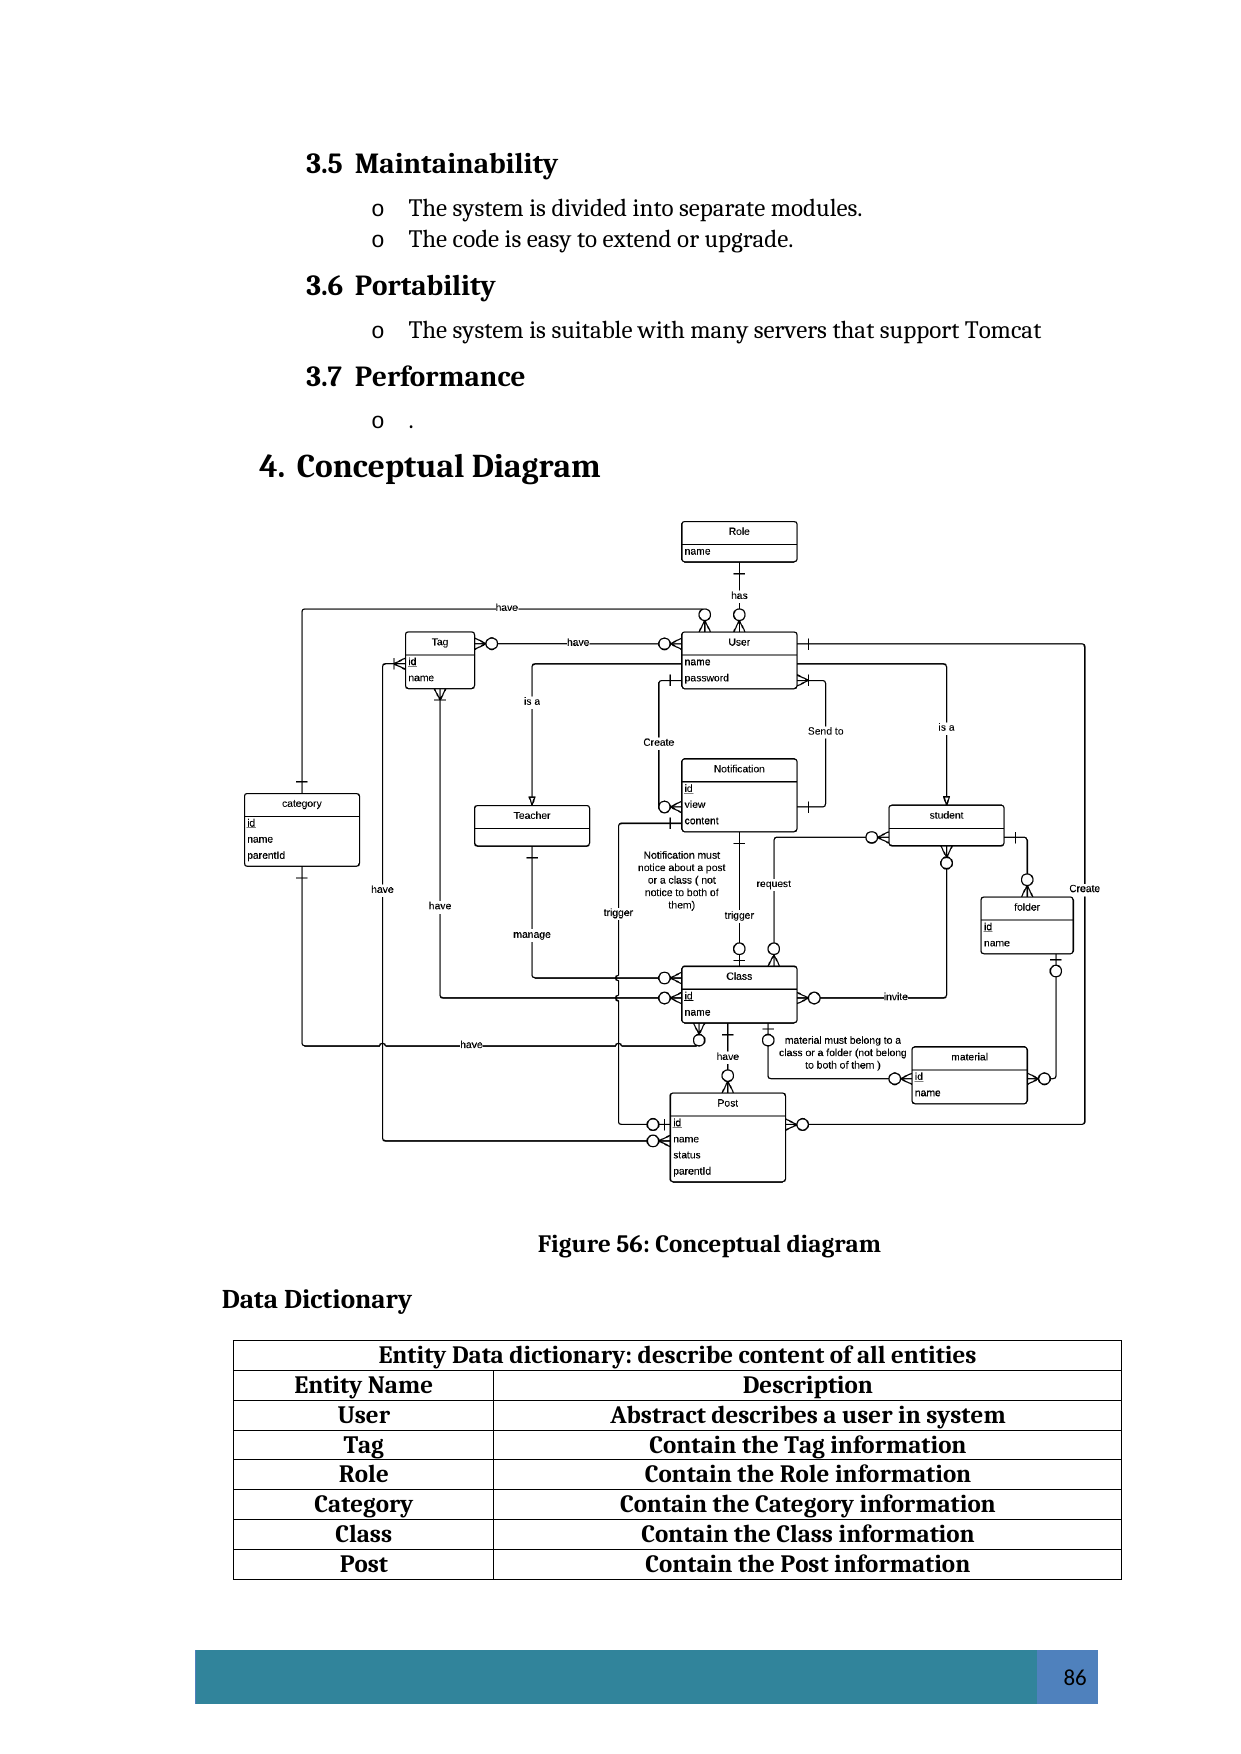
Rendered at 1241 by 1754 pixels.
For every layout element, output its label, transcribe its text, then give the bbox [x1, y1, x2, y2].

list The code is easy to extend or upgrade. [371, 225, 1122, 255]
table_cell Role [234, 1460, 493, 1489]
list The system is divided into separate modules. [371, 194, 1122, 223]
table_cell Class [234, 1520, 493, 1549]
table_cell Contain the Tag information [494, 1431, 1121, 1459]
subtitle Conceptual Diagram [259, 448, 1122, 486]
table_cell Post [234, 1550, 493, 1578]
table_cell Entity Name [234, 1371, 493, 1400]
table_cell Description [494, 1371, 1121, 1400]
subtitle Maintainability [306, 148, 1122, 181]
table_cell Contain the Role information [494, 1460, 1121, 1489]
table_cell Tag [234, 1431, 493, 1459]
table_cell Category [234, 1490, 493, 1519]
text Figure 56: Conceptual diagram [222, 1230, 1122, 1258]
table_cell Abstract describes a user in system [494, 1401, 1121, 1429]
list . [371, 406, 1122, 435]
subtitle Portability [306, 269, 1122, 303]
table_cell Contain the Class information [494, 1520, 1121, 1549]
table_cell Contain the Post information [494, 1550, 1121, 1578]
picture [221, 498, 1123, 1205]
text Data Dictionary [222, 1284, 1122, 1315]
table_cell Contain the Category information [494, 1490, 1121, 1519]
subtitle Performance [306, 360, 1122, 393]
table_cell User [234, 1401, 493, 1429]
table_header Entity Data dictionary: describe content of all entities [234, 1341, 1121, 1370]
list The system is suitable with many servers that support Tomcat [371, 316, 1122, 345]
